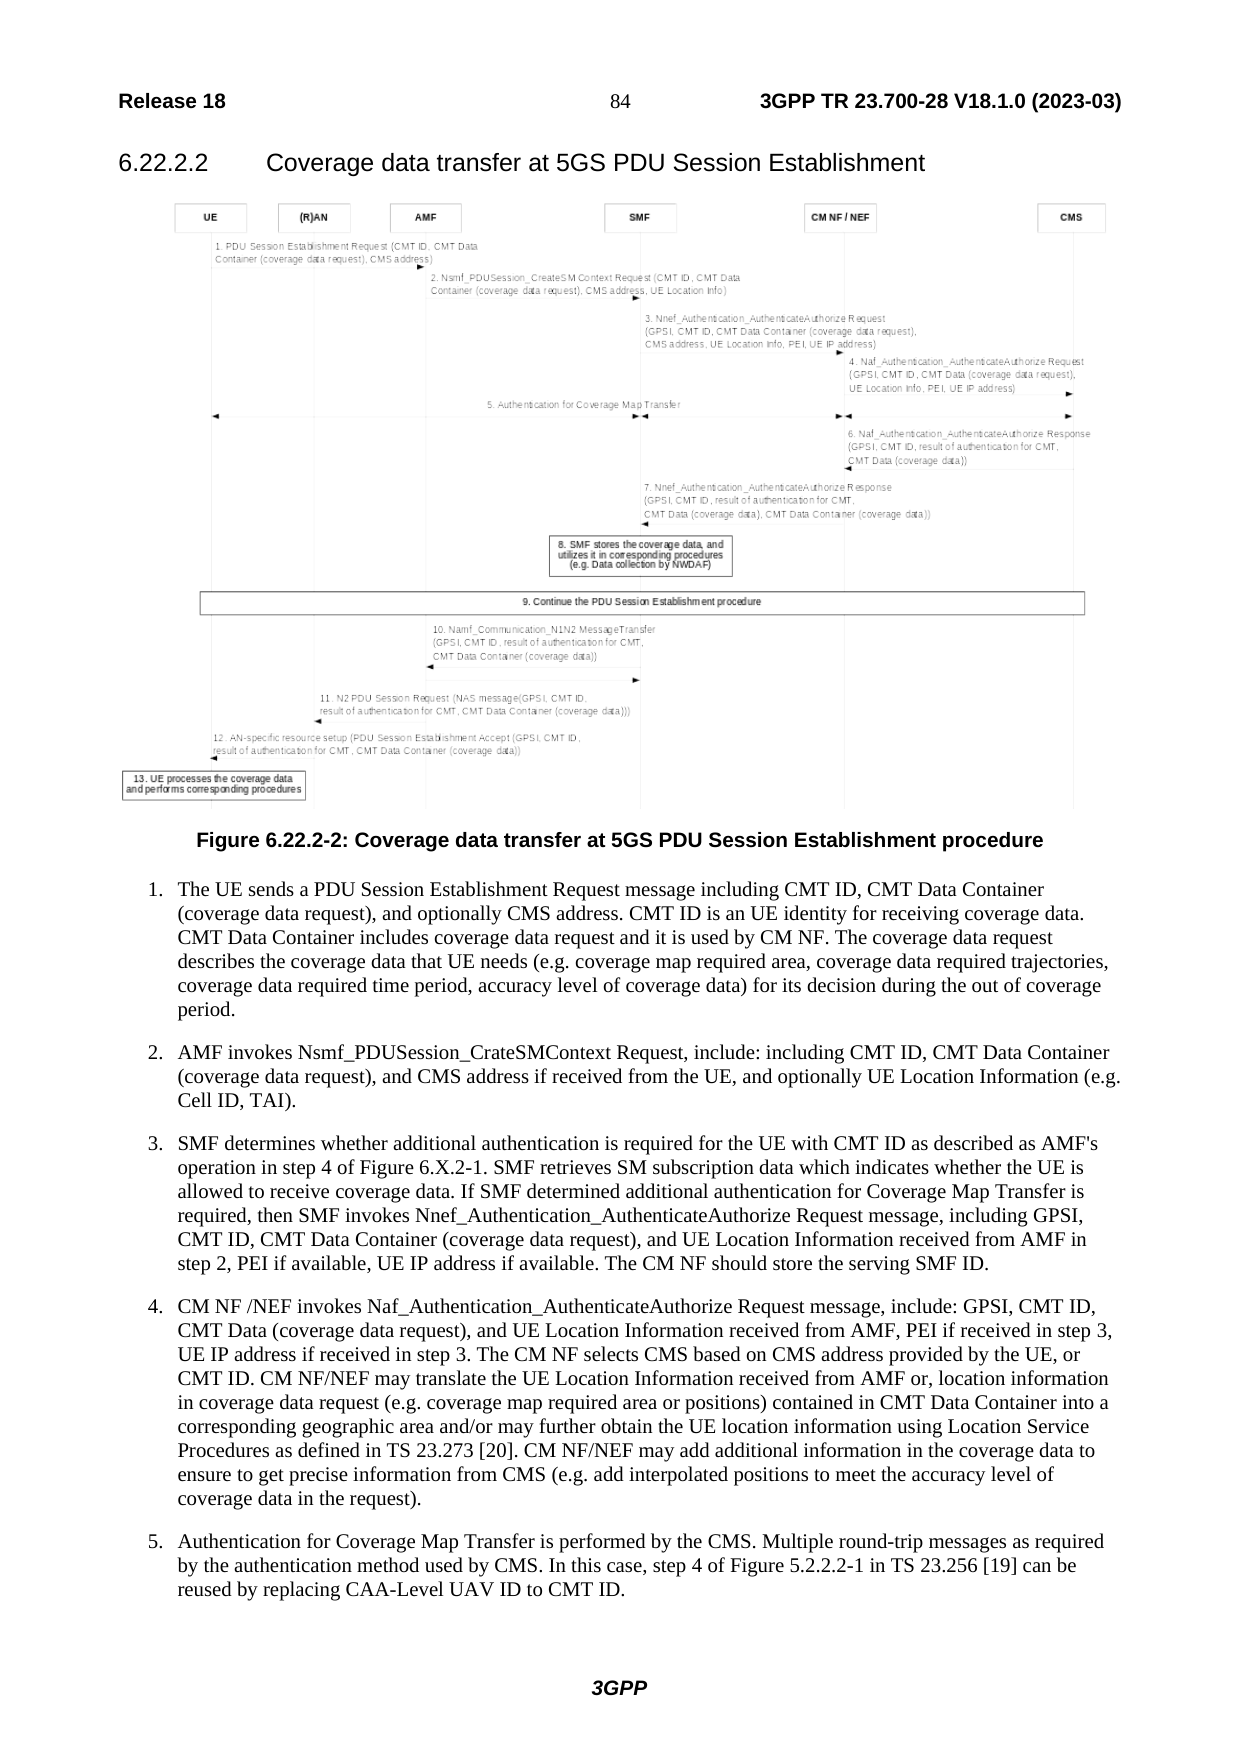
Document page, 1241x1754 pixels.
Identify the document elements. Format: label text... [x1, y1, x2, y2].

text 4. CM NF /NEF invokes Naf_Authentication_AuthenticateAuthorize Request message, include: GPSI, CMT ID, CMT Data (coverage data request), and UE Location Information received from AMF, PEI if received in step 3, UE IP address if received in step 3. The CM NF selects CMS based on CMS address provided by the UE, or CMT ID. CM NF/NEF may translate the UE Location Information received from AMF or, location information in coverage data request (e.g. coverage map required area or positions) contained in CMT Data Container into a corresponding geographic area and/or may further obtain the UE location information using Location Service Procedures as defined in TS 23.273 [20]. CM NF/NEF may add additional information in the coverage data to ensure to get precise information from CMS (e.g. add interpolated positions to meet the accuracy level of coverage data in the request). [148, 1294, 1122, 1510]
subtitle 6.22.2.2 Coverage data transfer at 5GS PDU Session Establishment [118, 147, 1122, 176]
text 2. AMF invokes Nsmf_PDUSession_CrateSMContext Request, include: including CMT ID, CMT Data Container (coverage data request), and CMS address if received from the UE, and optionally UE Location Information (e.g. Cell ID, TAI). [148, 1040, 1122, 1112]
text Figure 6.22.2-2: Coverage data transfer at 5GS PDU Session Establishment procedure [118, 828, 1122, 852]
text 1. The UE sends a PDU Session Establishment Request message including CMT ID, CMT Data Container (coverage data request), and optionally CMS address. CMT ID is an UE identity for receiving coverage data. CMT Data Container includes coverage data request and it is used by CM NF. The coverage data request describes the coverage data that UE needs (e.g. coverage map required area, coverage data required trajectories, coverage data required time period, accuracy level of coverage data) for its decision during the out of coverage period. [148, 877, 1122, 1021]
text 5. Authentication for Coverage Map Transfer is performed by the CMS. Multiple round-trip messages as required by the authentication method used by CMS. In this case, step 4 of Figure 5.2.2.2-1 in TS 23.256 [19] can be reused by replacing CAA-Level UAV ID to CMT ID. [148, 1529, 1122, 1601]
text 3. SMF determines whether additional authentication is required for the UE with CMT ID as described as AMF's operation in step 4 of Figure 6.X.2-1. SMF retrieves SM subscription data which indicates whether the UE is allowed to receive coverage data. If SMF determined additional authentication for Coverage Map Transfer is required, then SMF invokes Nnef_Authentication_AuthenticateAuthorize Request message, including GPSI, CMT ID, CMT Data Container (coverage data request), and UE Location Information received from AMF in step 2, PEI if available, UE IP address if available. The CM NF should store the serving SMF ID. [148, 1131, 1122, 1275]
